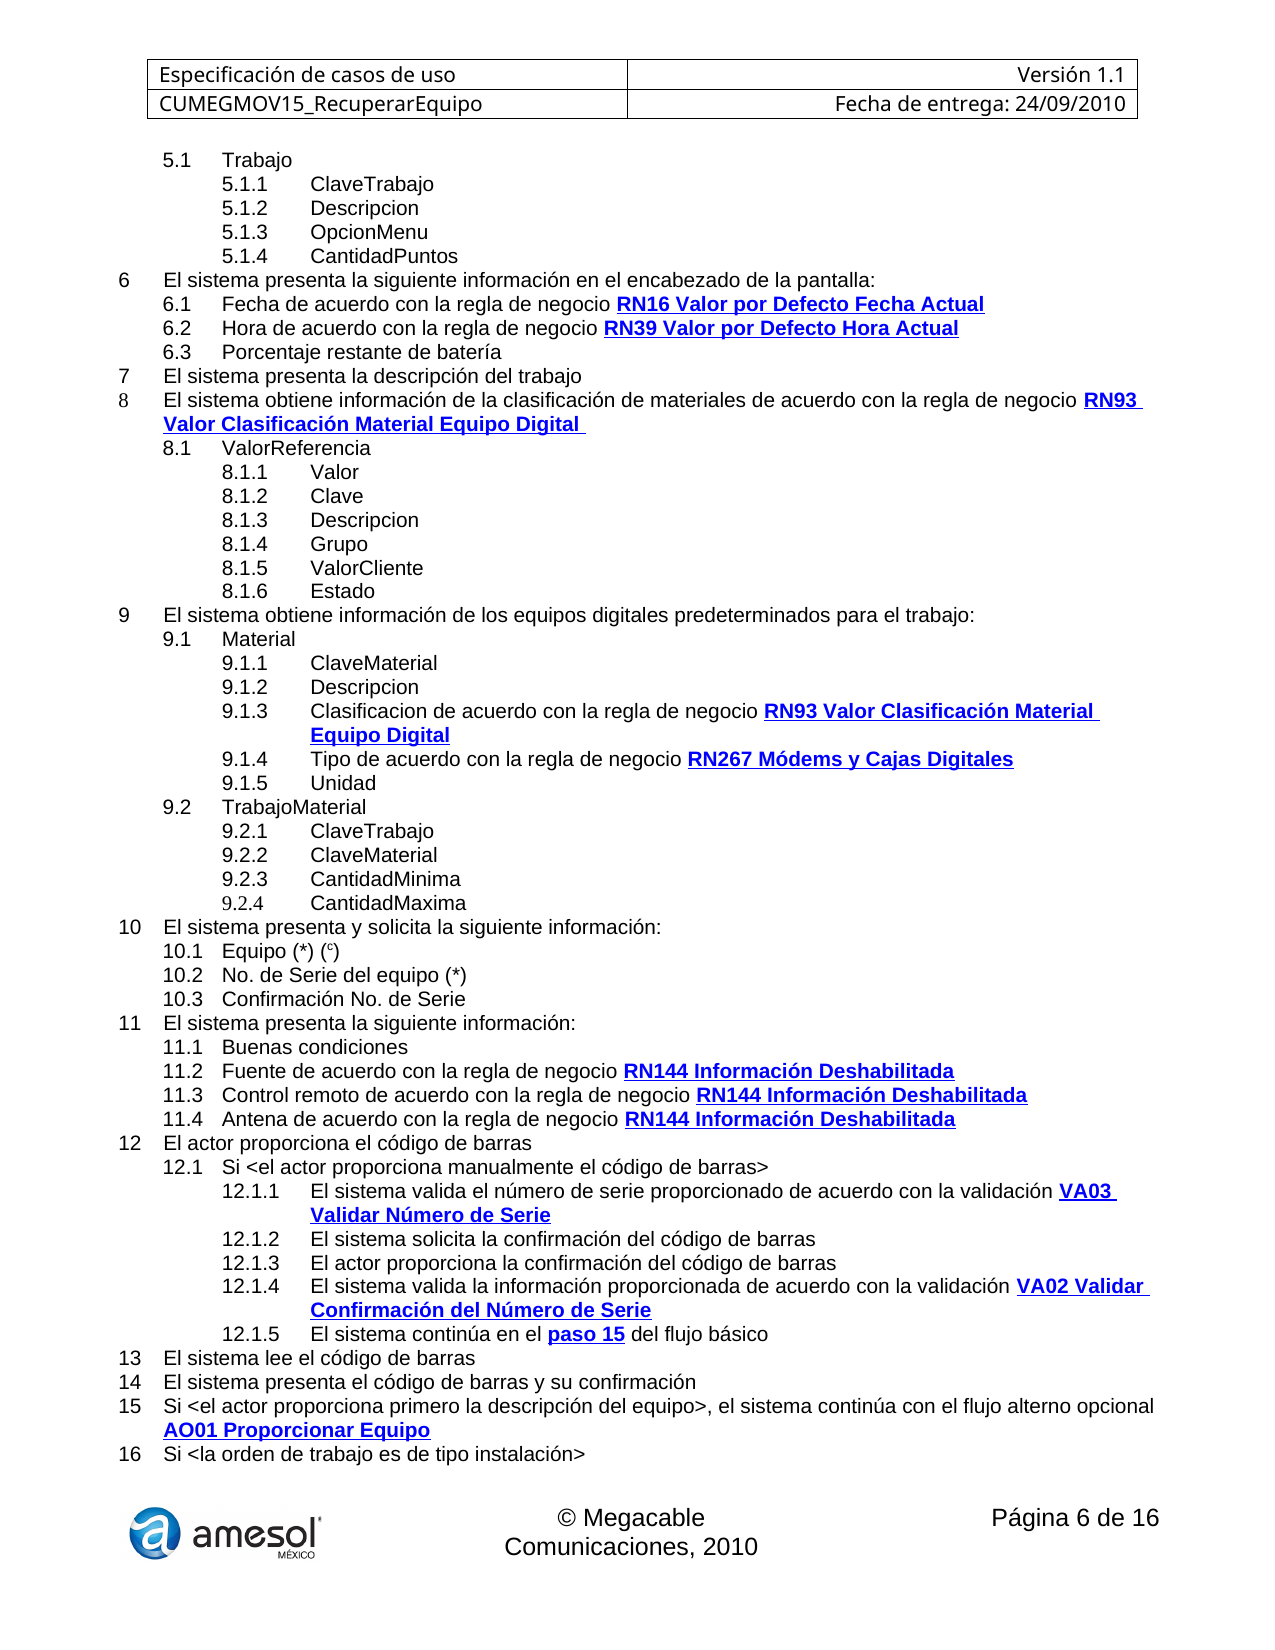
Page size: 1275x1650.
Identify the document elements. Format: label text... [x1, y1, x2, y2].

list Valor [222, 459, 1157, 483]
list ValorCliente [222, 555, 1157, 579]
list Trabajo [162, 148, 1154, 172]
list TrabajoMaterial [162, 795, 1154, 819]
list Control remoto de acuerdo con la regla de negocio RN144 Información Deshabilitada [162, 1083, 1154, 1107]
list Antena de acuerdo con la regla de negocio RN144 Información Deshabilitada [162, 1107, 1154, 1131]
list No. de Serie del equipo (*) [162, 963, 1154, 987]
list Buenas condiciones [162, 1035, 1154, 1059]
list Material [162, 627, 1154, 651]
list El actor proporciona el código de barras [118, 1131, 1157, 1154]
list CantidadPuntos [222, 244, 1157, 268]
list El sistema valida la información proporcionada de acuerdo con la validación VA02 Validar Confirmación del Número de Serie [222, 1274, 1157, 1322]
list El sistema valida el número de serie proporcionado de acuerdo con la validación VA03 Validar Número de Serie [222, 1178, 1157, 1226]
list Grupo [222, 531, 1157, 555]
list Descripcion [222, 507, 1157, 531]
list OpcionMenu [222, 220, 1157, 244]
list Descripcion [222, 675, 1157, 699]
list ClaveMaterial [222, 651, 1157, 675]
list Si <la orden de trabajo es de tipo instalación> [118, 1442, 1157, 1466]
list Tipo de acuerdo con la regla de negocio RN267 Módems y Cajas Digitales [222, 747, 1157, 771]
list Equipo (*) (c) [162, 939, 1154, 963]
list Fuente de acuerdo con la regla de negocio RN144 Información Deshabilitada [162, 1059, 1154, 1083]
list Clasificacion de acuerdo con la regla de negocio RN93 Valor Clasificación Material Equipo Digital [222, 699, 1157, 747]
list Fecha de acuerdo con la regla de negocio RN16 Valor por Defecto Fecha Actual [162, 292, 1154, 316]
list Porcentaje restante de batería [162, 339, 1154, 363]
list ClaveTrabajo [222, 172, 1157, 196]
list ClaveMaterial [222, 843, 1157, 867]
list Si <el actor proporciona primero la descripción del equipo>, el sistema continúa con el flujo alterno opcional AO01 Proporcionar Equipo [118, 1394, 1157, 1442]
list ClaveTrabajo [222, 819, 1157, 843]
list Hora de acuerdo con la regla de negocio RN39 Valor por Defecto Hora Actual [162, 316, 1154, 339]
list El sistema presenta la descripción del trabajo [118, 363, 1157, 387]
list El sistema continúa en el paso 15 del flujo básico [222, 1322, 1157, 1346]
list CantidadMinima [222, 867, 1157, 891]
list El sistema presenta el código de barras y su confirmación [118, 1370, 1157, 1394]
list Confirmación No. de Serie [162, 987, 1154, 1011]
picture [118, 1502, 322, 1563]
list Si <el actor proporciona manualmente el código de barras> [162, 1154, 1154, 1178]
list CantidadMaxima [222, 891, 1157, 915]
list El sistema lee el código de barras [118, 1346, 1157, 1370]
list El sistema presenta la siguiente información: [118, 1011, 1157, 1035]
list El sistema presenta y solicita la siguiente información: [118, 915, 1157, 939]
list El sistema obtiene información de la clasificación de materiales de acuerdo con la regla de negocio RN93 Valor Clasificación Material Equipo Digital [118, 387, 1157, 436]
list Clave [222, 483, 1157, 507]
list Estado [222, 579, 1157, 603]
list El actor proporciona la confirmación del código de barras [222, 1250, 1157, 1274]
list Descripcion [222, 196, 1157, 220]
list ValorReferencia [162, 436, 1154, 459]
list Unidad [222, 771, 1157, 795]
list El sistema solicita la confirmación del código de barras [222, 1226, 1157, 1250]
list El sistema obtiene información de los equipos digitales predeterminados para el trabajo: [118, 603, 1157, 627]
list El sistema presenta la siguiente información en el encabezado de la pantalla: [118, 268, 1157, 292]
